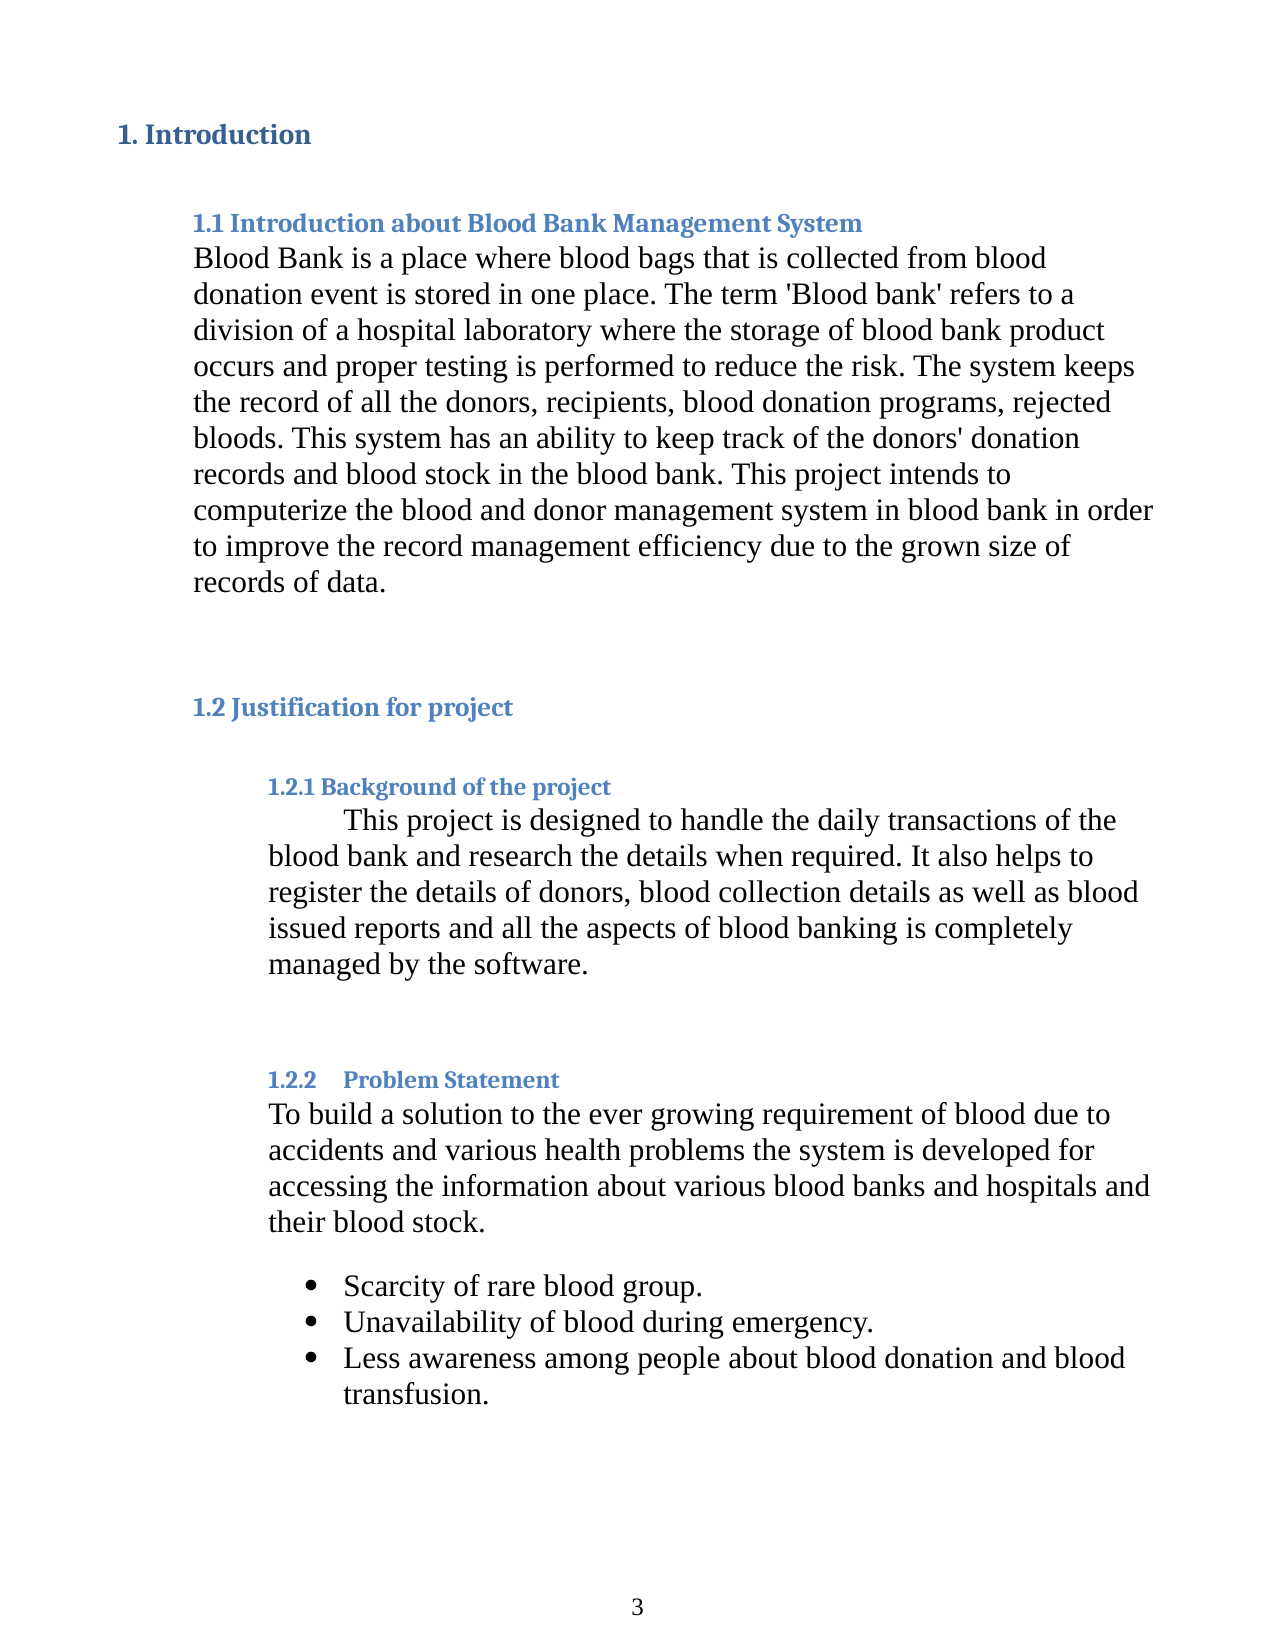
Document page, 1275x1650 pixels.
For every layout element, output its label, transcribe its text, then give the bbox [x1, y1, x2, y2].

subtitle 1.1 Introduction about Blood Bank Management System [118, 208, 1157, 239]
text Blood Bank is a place where blood bags that is collected from blood donation event is stored in one place. The term 'Blood bank' refers to a division of a hospital laboratory where the storage of blood bank product occurs and proper testing is performed to reduce the risk. The system keeps the record of all the donors, recipients, blood donation programs, rejected bloods. This system has an ability to keep track of the donors' donation records and blood stock in the blood bank. This project intends to computerize the blood and donor management system in blood bank in order to improve the record management efficiency due to the grown size of records of data. [193, 239, 1157, 599]
text To build a solution to the ever growing requirement of blood due to accidents and various health problems the system is developed for accessing the information about various blood banks and hospitals and their blood stock. [268, 1095, 1157, 1268]
text This project is designed to handle the daily transactions of the blood bank and research the details when required. It also helps to register the details of donors, blood collection details as well as blood issued reports and all the aspects of blood banking is completely managed by the software. [268, 801, 1157, 981]
subtitle 1. Introduction [118, 118, 1157, 152]
list Scarcity of rare blood group. [306, 1268, 1157, 1303]
subtitle 1.2 Justification for project [118, 692, 1157, 723]
list Less awareness among people about blood donation and blood transfusion. [306, 1339, 1157, 1411]
subtitle 1.2.1 Background of the project [118, 772, 1157, 801]
subtitle Problem Statement [268, 1066, 1157, 1095]
list Unavailability of blood during emergency. [306, 1303, 1157, 1339]
